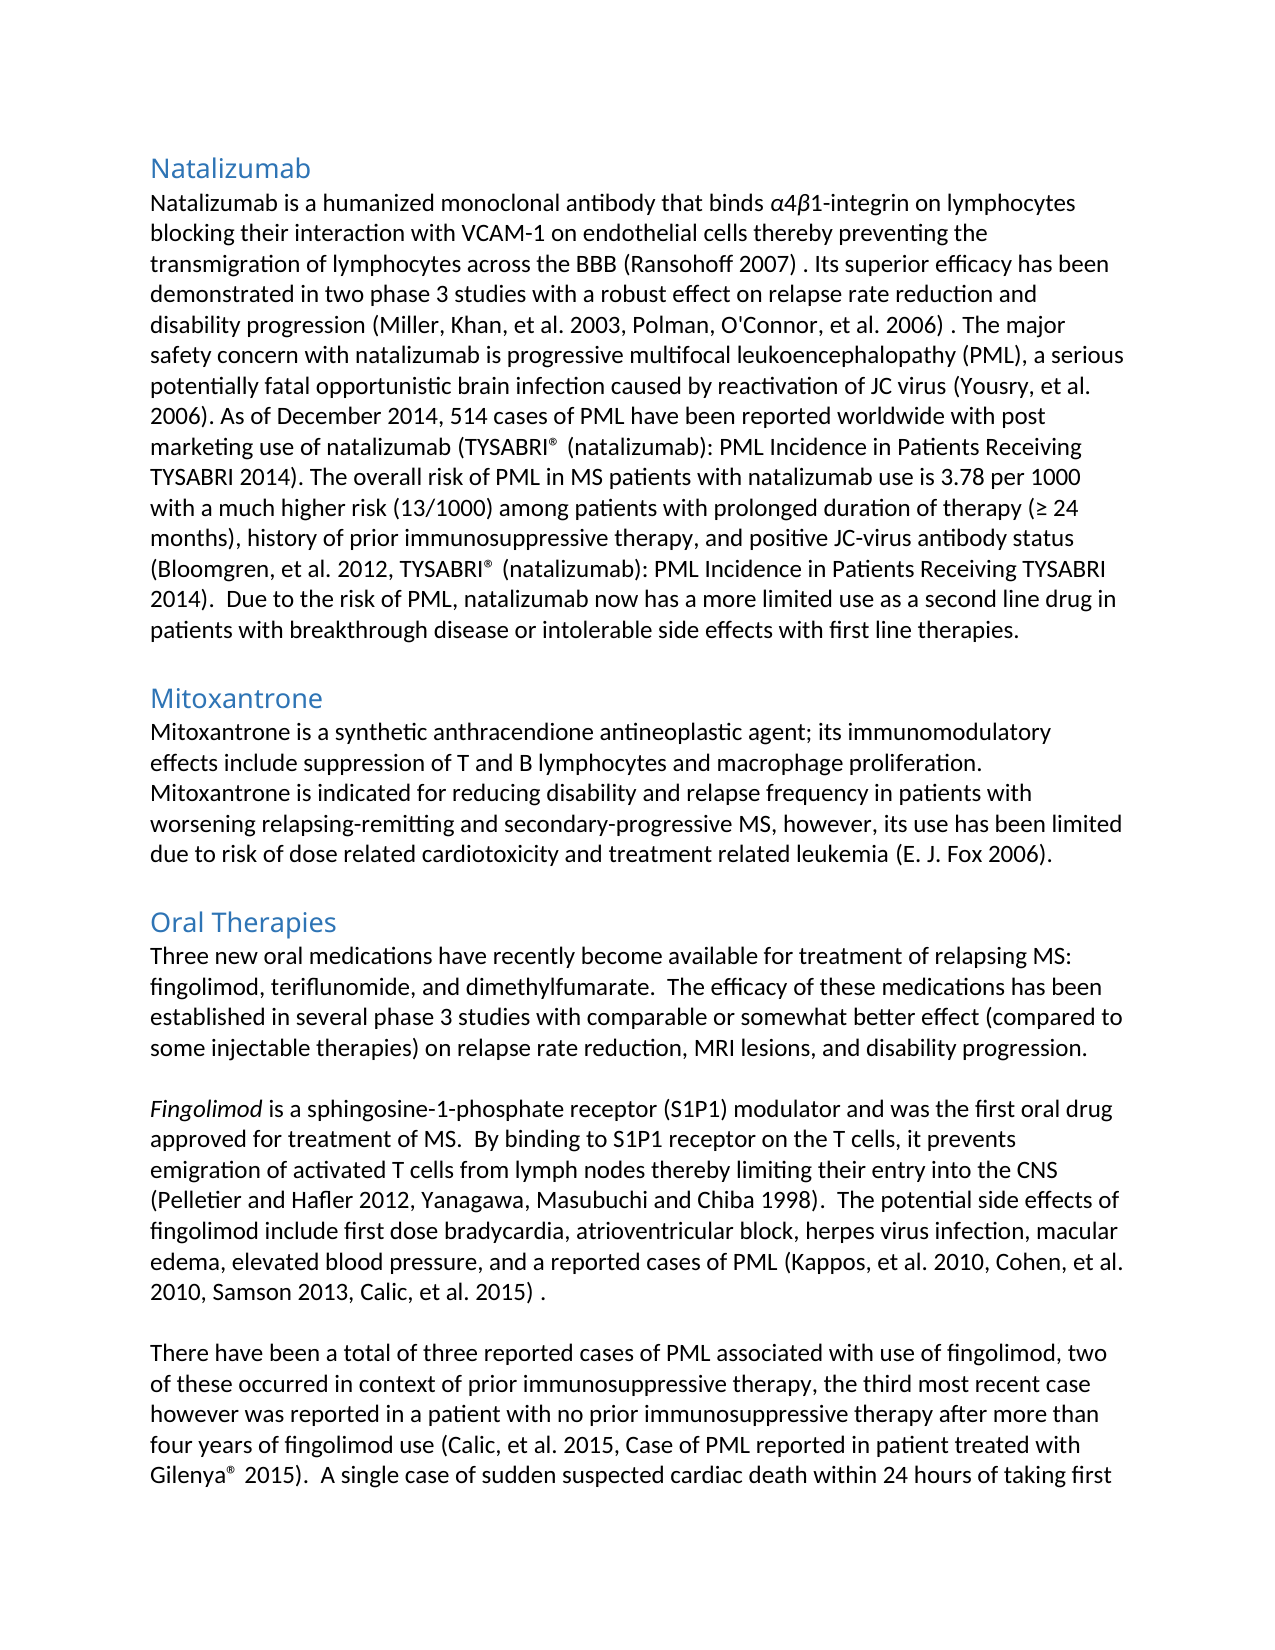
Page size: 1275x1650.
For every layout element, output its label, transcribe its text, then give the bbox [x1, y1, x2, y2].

subtitle Natalizumab [150, 150, 1125, 187]
subtitle Oral Therapies [150, 903, 1125, 940]
text Natalizumab is a humanized monoclonal antibody that binds α4β1-integrin on lymphocytes blocking their interaction with VCAM-1 on endothelial cells thereby preventing the transmigration of lymphocytes across the BBB . Its superior efficacy has been demonstrated in two phase 3 studies with a robust effect on relapse rate reduction and disability progression . The major safety concern with natalizumab is progressive multifocal leukoencephalopathy (PML), a serious potentially fatal opportunistic brain infection caused by reactivation of JC virus . As of December 2014, 514 cases of PML have been reported worldwide with post marketing use of natalizumab . The overall risk of PML in MS patients with natalizumab use is 3.78 per 1000 with a much higher risk (13/1000) among patients with prolonged duration of therapy (≥ 24 months), history of prior immunosuppressive therapy, and positive JC-virus antibody status . Due to the risk of PML, natalizumab now has a more limited use as a second line drug in patients with breakthrough disease or intolerable side effects with first line therapies. [150, 187, 1125, 645]
text Mitoxantrone is a synthetic anthracendione antineoplastic agent; its immunomodulatory effects include suppression of T and B lymphocytes and macrophage proliferation. Mitoxantrone is indicated for reducing disability and relapse frequency in patients with worsening relapsing-remitting and secondary-progressive MS, however, its use has been limited due to risk of dose related cardiotoxicity and treatment related leukemia . [150, 716, 1125, 869]
subtitle Mitoxantrone [150, 679, 1125, 716]
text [150, 1337, 1125, 1490]
text Three new oral medications have recently become available for treatment of relapsing MS: fingolimod, teriflunomide, and dimethylfumarate. The efficacy of these medications has been established in several phase 3 studies with comparable or somewhat better effect (compared to some injectable therapies) on relapse rate reduction, MRI lesions, and disability progression. [150, 940, 1125, 1062]
text Fingolimod is a sphingosine-1-phosphate receptor (S1P1) modulator and was the first oral drug approved for treatment of MS. By binding to S1P1 receptor on the T cells, it prevents emigration of activated T cells from lymph nodes thereby limiting their entry into the CNS . The potential side effects of fingolimod include first dose bradycardia, atrioventricular block, herpes virus infection, macular edema, elevated blood pressure, and a reported cases of PML . [150, 1093, 1125, 1307]
